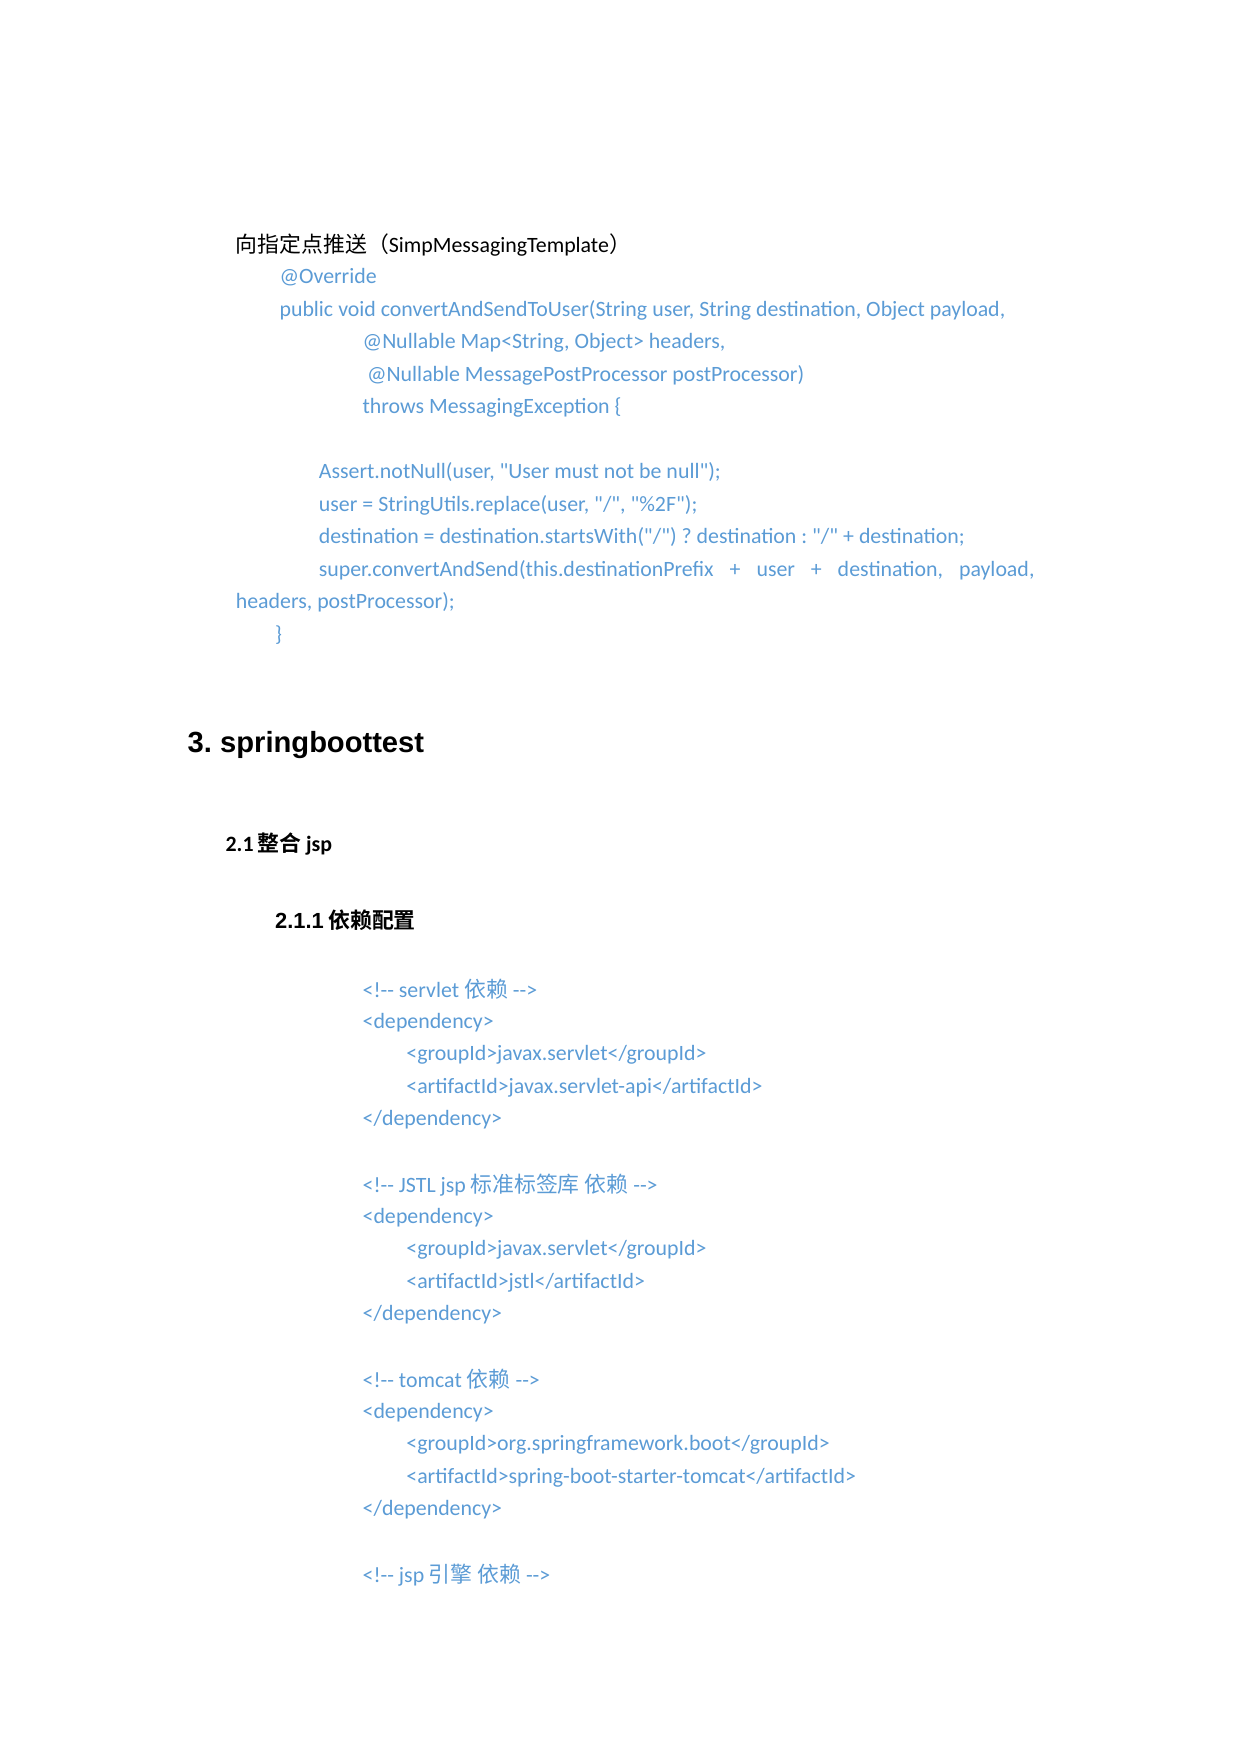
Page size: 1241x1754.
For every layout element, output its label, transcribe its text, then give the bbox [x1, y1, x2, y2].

text <dependency> [236, 1394, 1035, 1427]
text <!-- servlet 依赖 --> [236, 972, 1035, 1004]
text public void convertAndSendToUser(String user, String destination, Object payload, [236, 292, 1035, 324]
text @Nullable Map<String, Object> headers, [236, 324, 1035, 357]
text </dependency> [236, 1102, 1035, 1134]
subtitle springboottest [187, 709, 1035, 774]
text </dependency> [236, 1492, 1035, 1524]
text <!-- tomcat 依赖 --> [236, 1362, 1035, 1394]
subtitle 2.1整合jsp [220, 825, 1035, 858]
text <artifactId>javax.servlet-api</artifactId> [236, 1069, 1035, 1102]
text super.convertAndSend(this.destinationPrefix + user + destination, payload, headers, postProcessor); [236, 552, 1035, 617]
text <dependency> [236, 1199, 1035, 1232]
text throws MessagingException { [236, 389, 1035, 422]
text } [236, 617, 1035, 649]
text <dependency> [236, 1004, 1035, 1037]
text <groupId>org.springframework.boot</groupId> [236, 1427, 1035, 1459]
text 向指定点推送（SimpMessagingTemplate） [236, 227, 1035, 259]
text @Nullable MessagePostProcessor postProcessor) [236, 357, 1035, 389]
text Assert.notNull(user, "User must not be null"); [236, 454, 1035, 487]
text user = StringUtils.replace(user, "/", "%2F"); [236, 487, 1035, 519]
subtitle 2.1.1依赖配置 [225, 903, 1035, 935]
text destination = destination.startsWith("/") ? destination : "/" + destination; [236, 519, 1035, 552]
text @Override [236, 259, 1035, 292]
text </dependency> [236, 1297, 1035, 1329]
text <groupId>javax.servlet</groupId> [236, 1037, 1035, 1069]
text <groupId>javax.servlet</groupId> [236, 1232, 1035, 1264]
text <artifactId>spring-boot-starter-tomcat</artifactId> [236, 1459, 1035, 1492]
text <!-- jsp引擎 依赖 --> [236, 1557, 1035, 1589]
text <!-- JSTL jsp标准标签库 依赖 --> [236, 1167, 1035, 1199]
text <artifactId>jstl</artifactId> [236, 1264, 1035, 1297]
